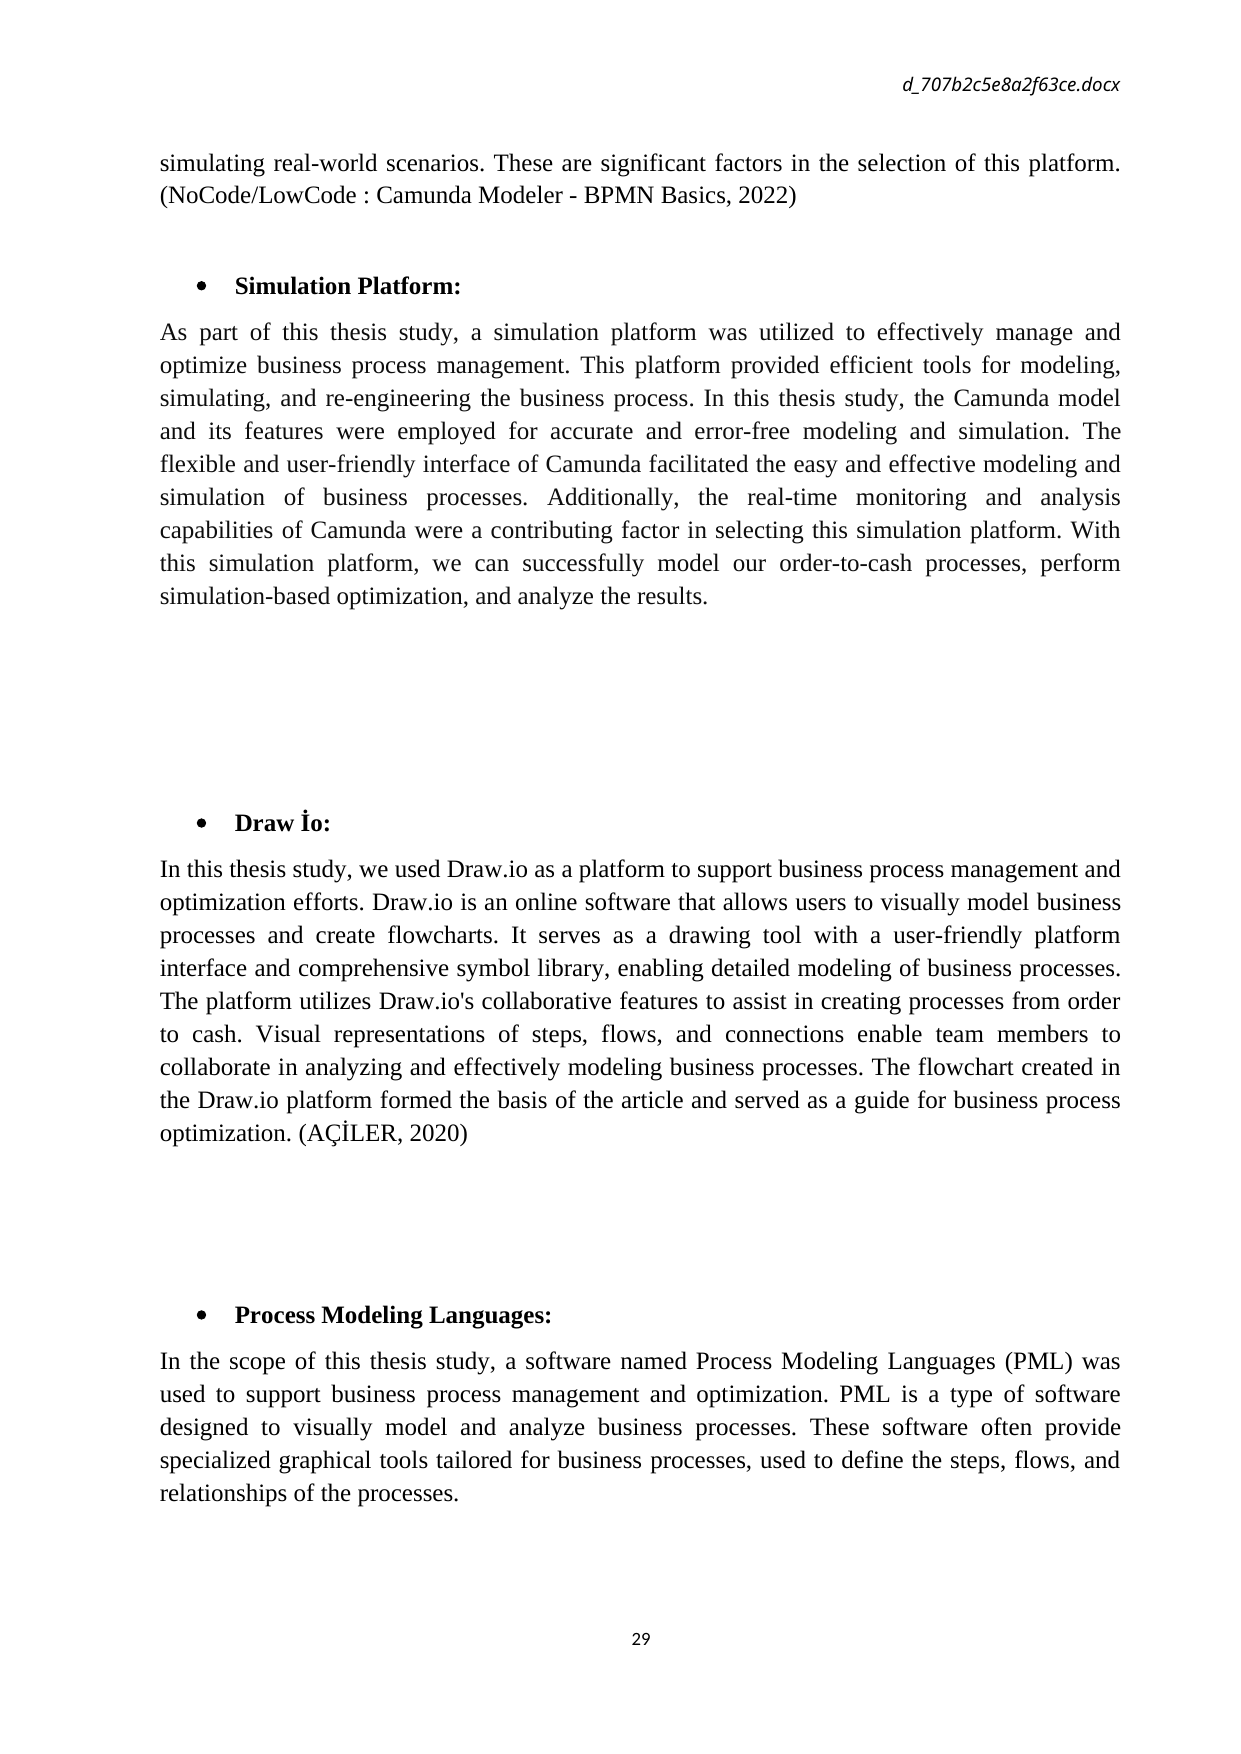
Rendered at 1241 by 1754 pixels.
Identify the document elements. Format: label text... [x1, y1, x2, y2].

text As part of this thesis study, a simulation platform was utilized to effectively manage and optimize business process management. This platform provided efficient tools for modeling, simulating, and re-engineering the business process. In this thesis study, the Camunda model and its features were employed for accurate and error-free modeling and simulation. The flexible and user-friendly interface of Camunda facilitated the easy and effective modeling and simulation of business processes. Additionally, the real-time monitoring and analysis capabilities of Camunda were a contributing factor in selecting this simulation platform. With this simulation platform, we can successfully model our order-to-cash processes, perform simulation-based optimization, and analyze the results. [159, 561, 1122, 610]
list Draw İo: [197, 808, 1122, 837]
text As part of this thesis study, a simulation platform was utilized to effectively manage and optimize business process management. This platform provided efficient tools for modeling, simulating, and re-engineering the business process. In this thesis study, the Camunda model and its features were employed for accurate and error-free modeling and simulation. The flexible and user-friendly interface of Camunda facilitated the easy and effective modeling and simulation of business processes. Additionally, the real-time monitoring and analysis capabilities of Camunda were a contributing factor in selecting this simulation platform. With this simulation platform, we can successfully model our order-to-cash processes, perform simulation-based optimization, and analyze the results. [159, 340, 1122, 560]
list Simulation Platform: [197, 271, 1122, 300]
list Process Modeling Languages: [197, 1300, 1122, 1329]
text In this thesis study, we used Draw.io as a platform to support business process management and optimization efforts. Draw.io is an online software that allows users to visually model business processes and create flowcharts. It serves as a drawing tool with a user-friendly platform interface and comprehensive symbol library, enabling detailed modeling of business processes. The platform utilizes Draw.io's collaborative features to assist in creating processes from order to cash. Visual representations of steps, flows, and connections enable team members to collaborate in analyzing and effectively modeling business processes. The flowchart created in the Draw.io platform formed the basis of the article and served as a guide for business process optimization. [159, 854, 1122, 1147]
text In the scope of this thesis study, a software named Process Modeling Languages (PML) was used to support business process management and optimization. PML is a type of software designed to visually model and analyze business processes. These software often provide specialized graphical tools tailored for business processes, used to define the steps, flows, and relationships of the processes. [159, 1346, 1122, 1507]
